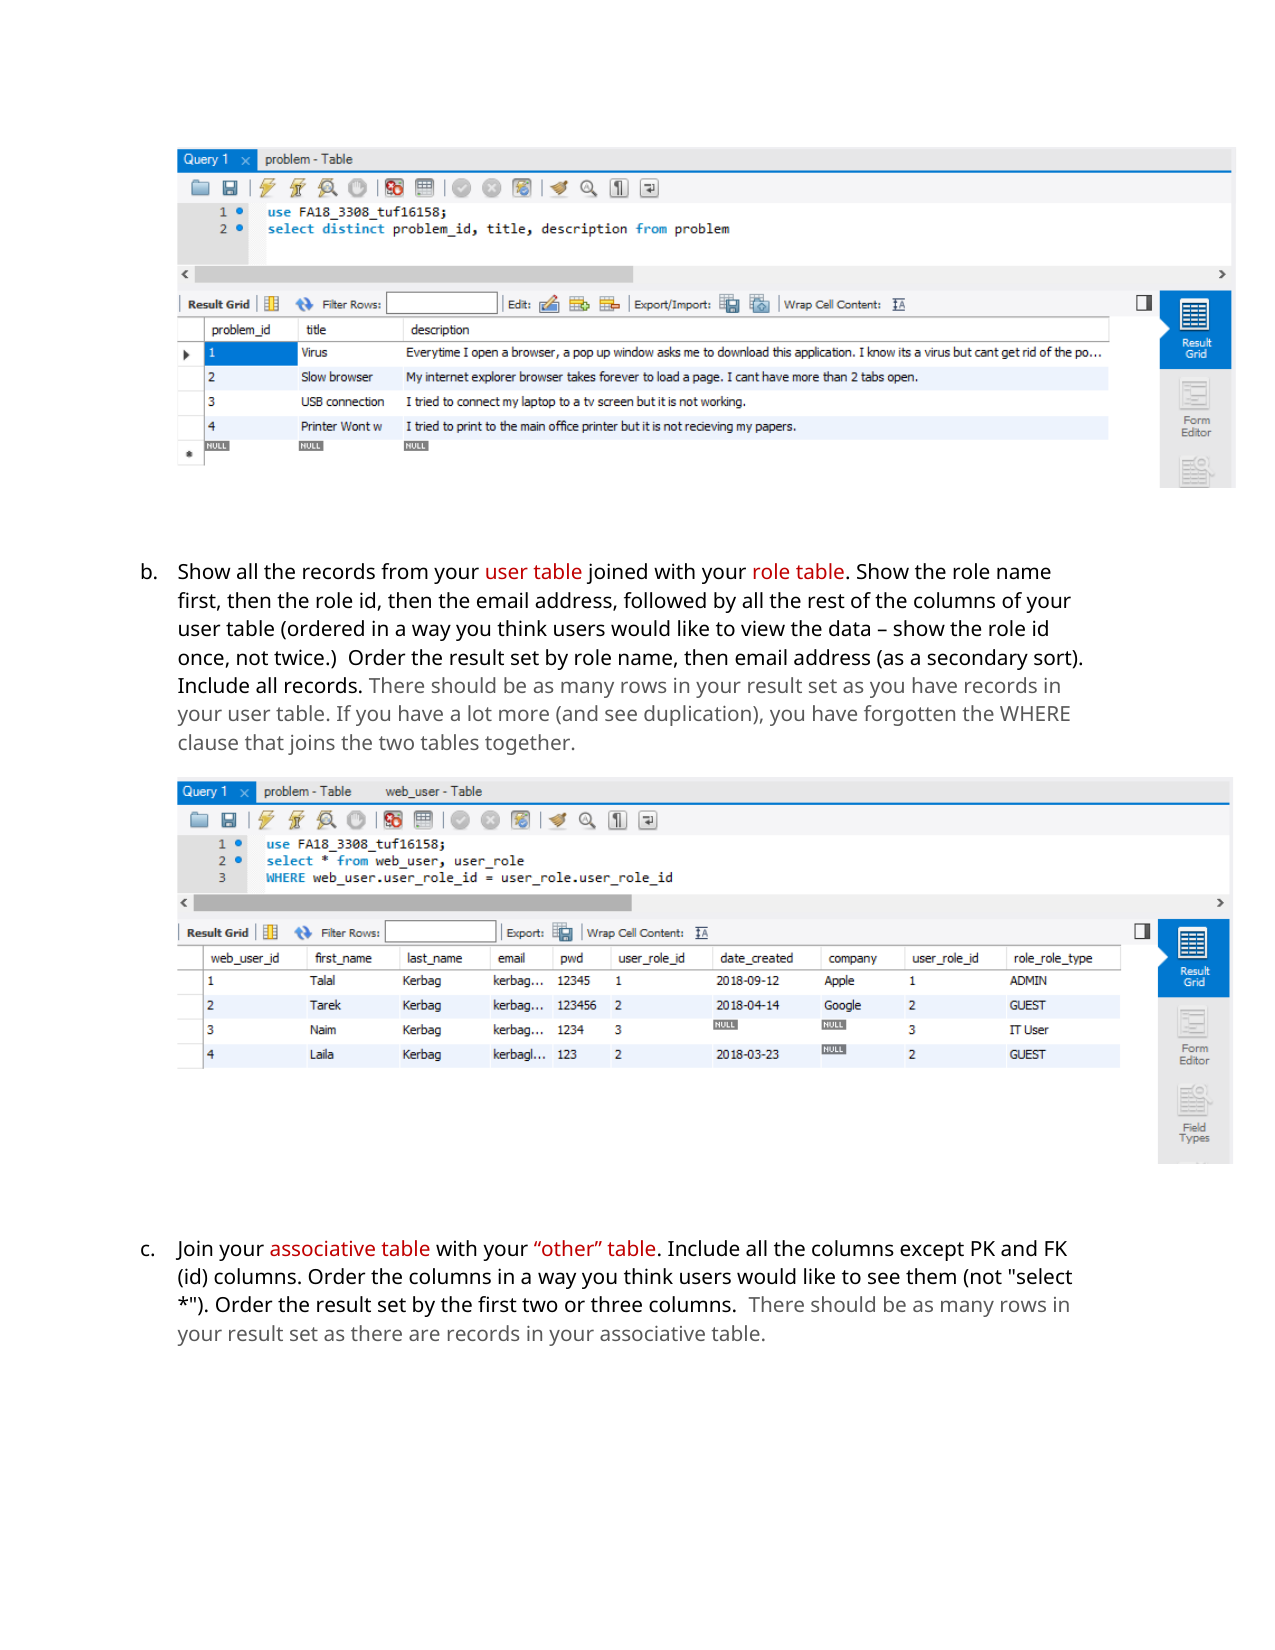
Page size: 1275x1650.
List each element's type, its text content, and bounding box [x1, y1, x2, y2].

picture [177, 147, 1237, 488]
list Show all the records from your user table joined with your role table. Show the role name first, then the role id, then the email address, followed by all the rest of the columns of your user table (ordered in a way you think users would like to view the data – show the role id once, not twice.) Order the result set by role name, then email address (as a secondary sort). Include all records. There should be as many rows in your result set as you have records in your user table. If you have a lot more (and see duplication), you have forgotten the WHERE clause that joins the two tables together. [140, 557, 1098, 756]
list Join your associative table with your “other” table. Include all the columns except PK and FK (id) columns. Order the columns in a way you think users would like to see them (not "select *"). Order the result set by the first two or three columns. There should be as many rows in your result set as there are records in your associative table. [140, 1234, 1098, 1347]
picture [177, 777, 1234, 1164]
